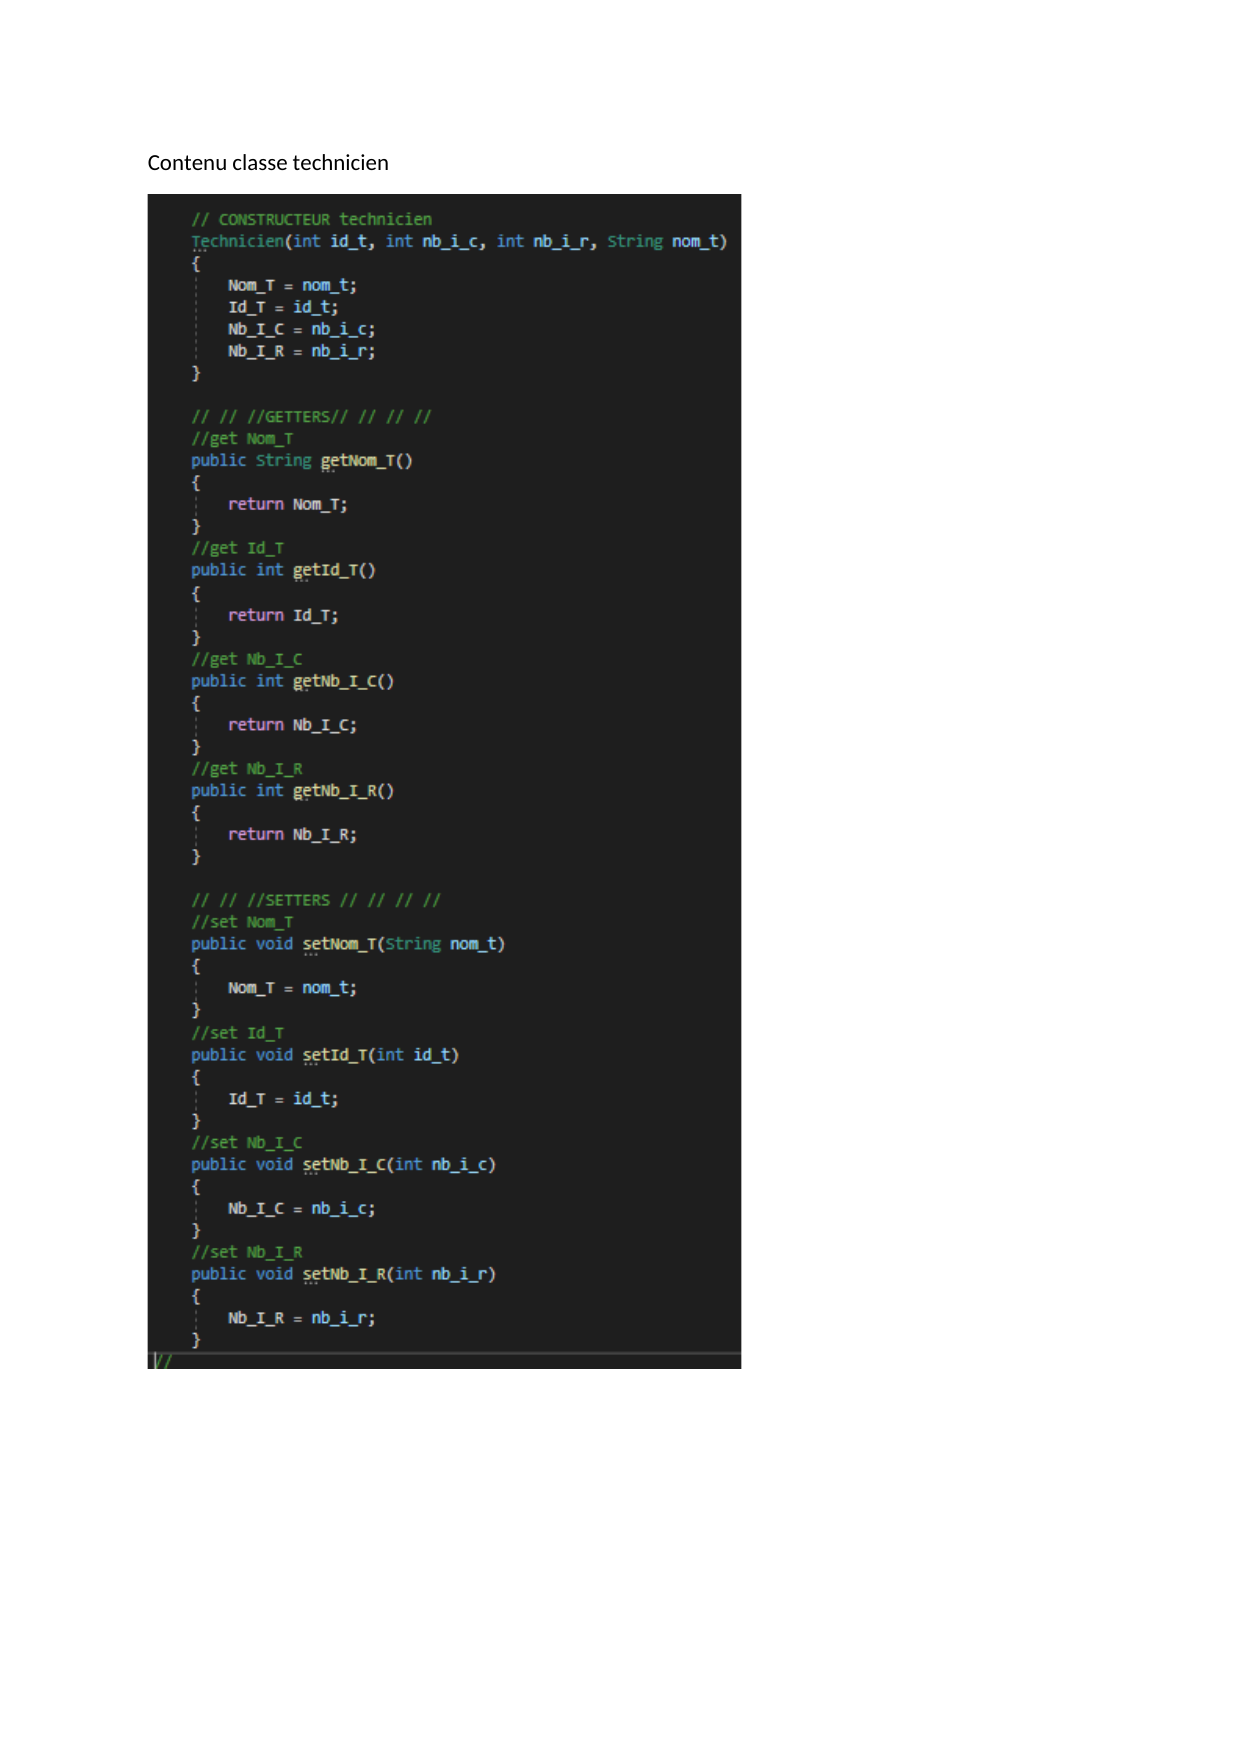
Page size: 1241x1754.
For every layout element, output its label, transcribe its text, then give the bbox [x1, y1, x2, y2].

picture [147, 194, 742, 1369]
text Contenu classe technicien [148, 148, 1093, 176]
